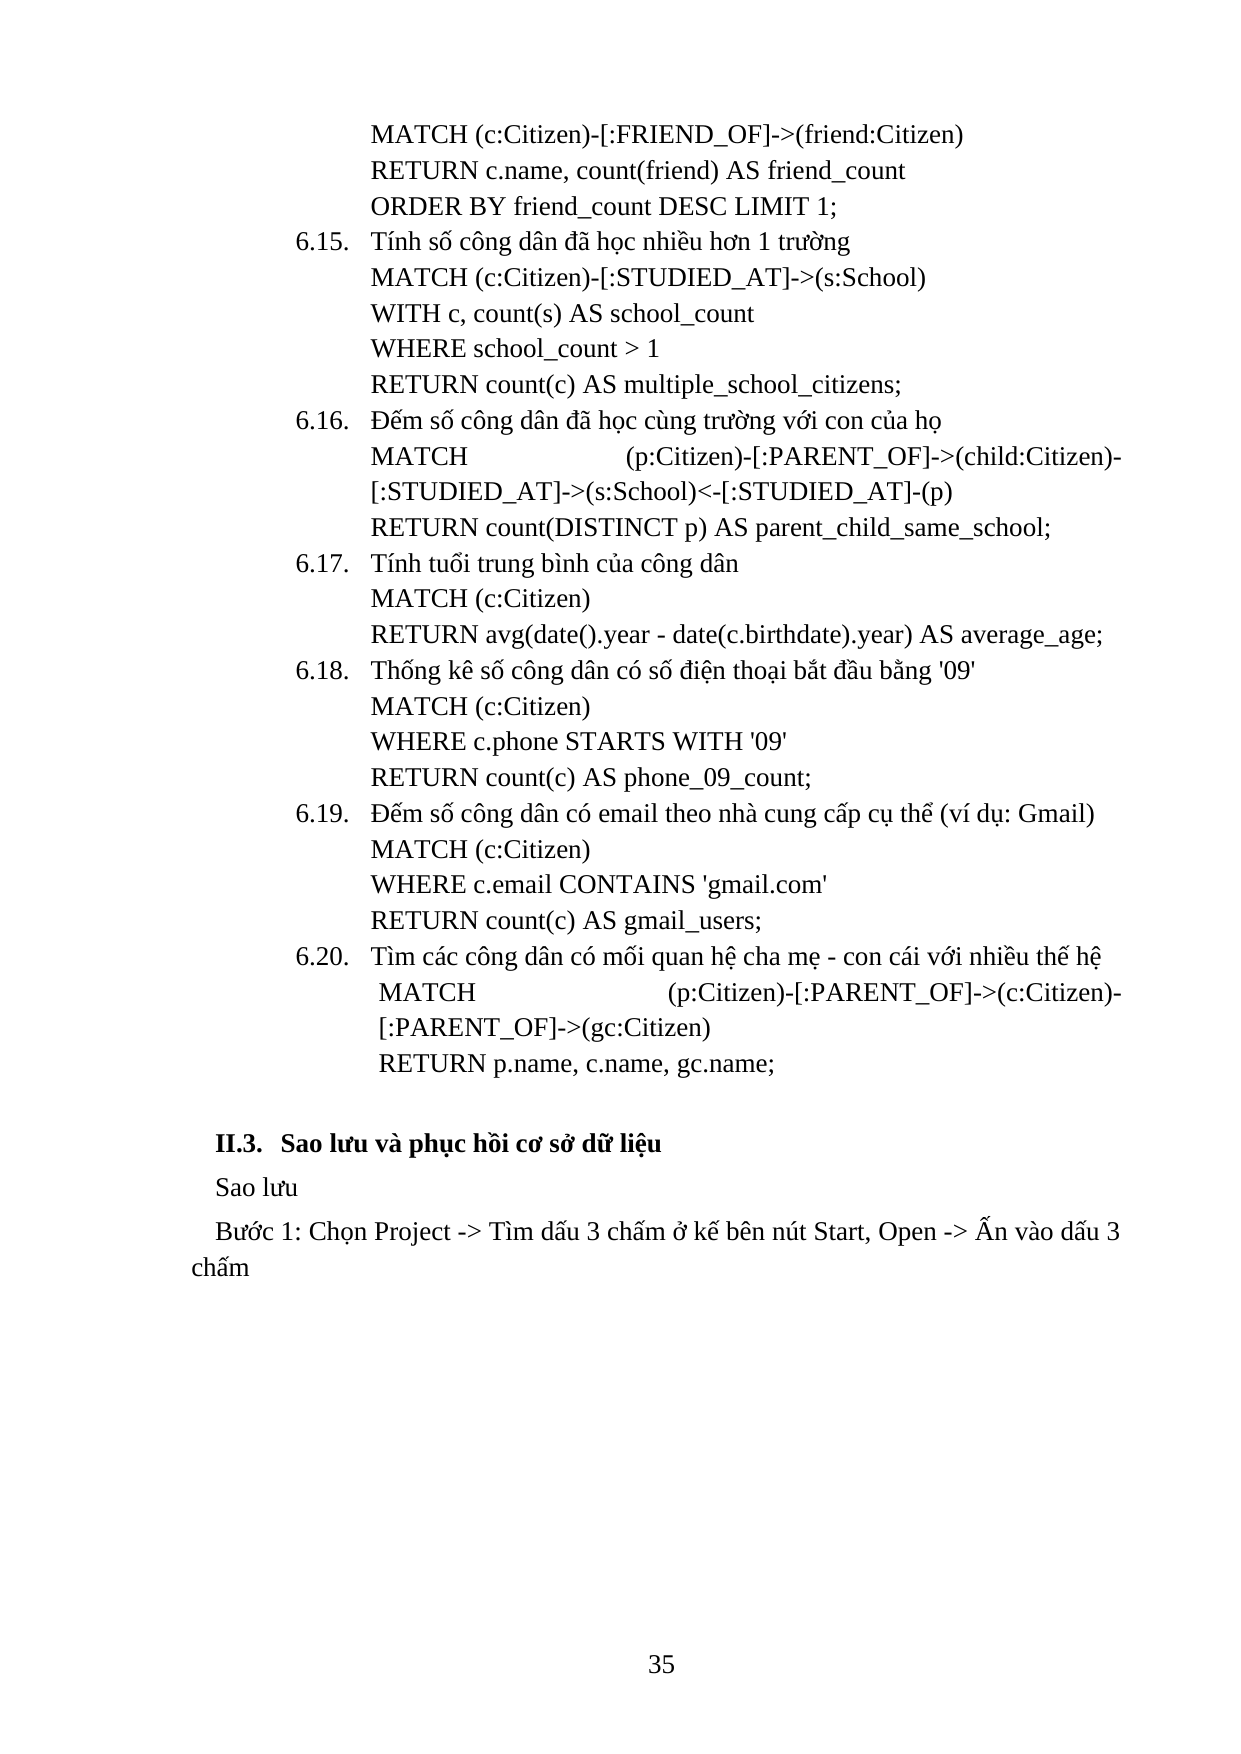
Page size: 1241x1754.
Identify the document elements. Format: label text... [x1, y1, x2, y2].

list RETURN count(c) AS multiple_school_citizens; [370, 368, 1122, 399]
list Tìm các công dân có mối quan hệ cha mẹ - con cái với nhiều thế hệ [295, 940, 1122, 971]
list RETURN count(DISTINCT p) AS parent_child_same_school; [370, 511, 1122, 542]
list MATCH (p:Citizen)-[:PARENT_OF]->(c:Citizen)-[:PARENT_OF]->(gc:Citizen) [378, 976, 1122, 1042]
list RETURN count(c) AS gmail_users; [370, 904, 1122, 935]
list WHERE school_count > 1 [370, 332, 1122, 364]
list RETURN c.name, count(friend) AS friend_count [370, 154, 1122, 185]
list WHERE c.email CONTAINS 'gmail.com' [370, 868, 1122, 899]
list WITH c, count(s) AS school_count [370, 297, 1122, 328]
list ORDER BY friend_count DESC LIMIT 1; [370, 189, 1122, 221]
list RETURN p.name, c.name, gc.name; [378, 1047, 1122, 1078]
list MATCH (p:Citizen)-[:PARENT_OF]->(child:Citizen)-[:STUDIED_AT]->(s:School)<-[:STUDIED_AT]-(p) [370, 440, 1122, 507]
list Đếm số công dân đã học cùng trường với con của họ [295, 404, 1122, 435]
list Đếm số công dân có email theo nhà cung cấp cụ thể (ví dụ: Gmail) [295, 797, 1122, 828]
list Thống kê số công dân có số điện thoại bắt đầu bằng '09' [295, 654, 1122, 685]
subtitle Sao lưu và phục hồi cơ sở dữ liệu [215, 1127, 1114, 1158]
list MATCH (c:Citizen)-[:STUDIED_AT]->(s:School) [370, 261, 1122, 292]
list RETURN avg(date().year - date(c.birthdate).year) AS average_age; [370, 618, 1122, 649]
list MATCH (c:Citizen)-[:FRIEND_OF]->(friend:Citizen) [370, 118, 1122, 149]
list MATCH (c:Citizen) [370, 833, 1122, 864]
list RETURN count(c) AS phone_09_count; [370, 761, 1122, 792]
list MATCH (c:Citizen) [370, 583, 1122, 614]
list WHERE c.phone STARTS WITH '09' [370, 726, 1122, 757]
list Tính tuổi trung bình của công dân [295, 547, 1122, 578]
text Sao lưu [191, 1171, 1122, 1202]
list MATCH (c:Citizen) [370, 690, 1122, 721]
text Bước 1: Chọn Project -> Tìm dấu 3 chấm ở kế bên nút Start, Open -> Ấn vào dấu 3 chấm [191, 1215, 1122, 1282]
list Tính số công dân đã học nhiều hơn 1 trường [295, 225, 1122, 256]
